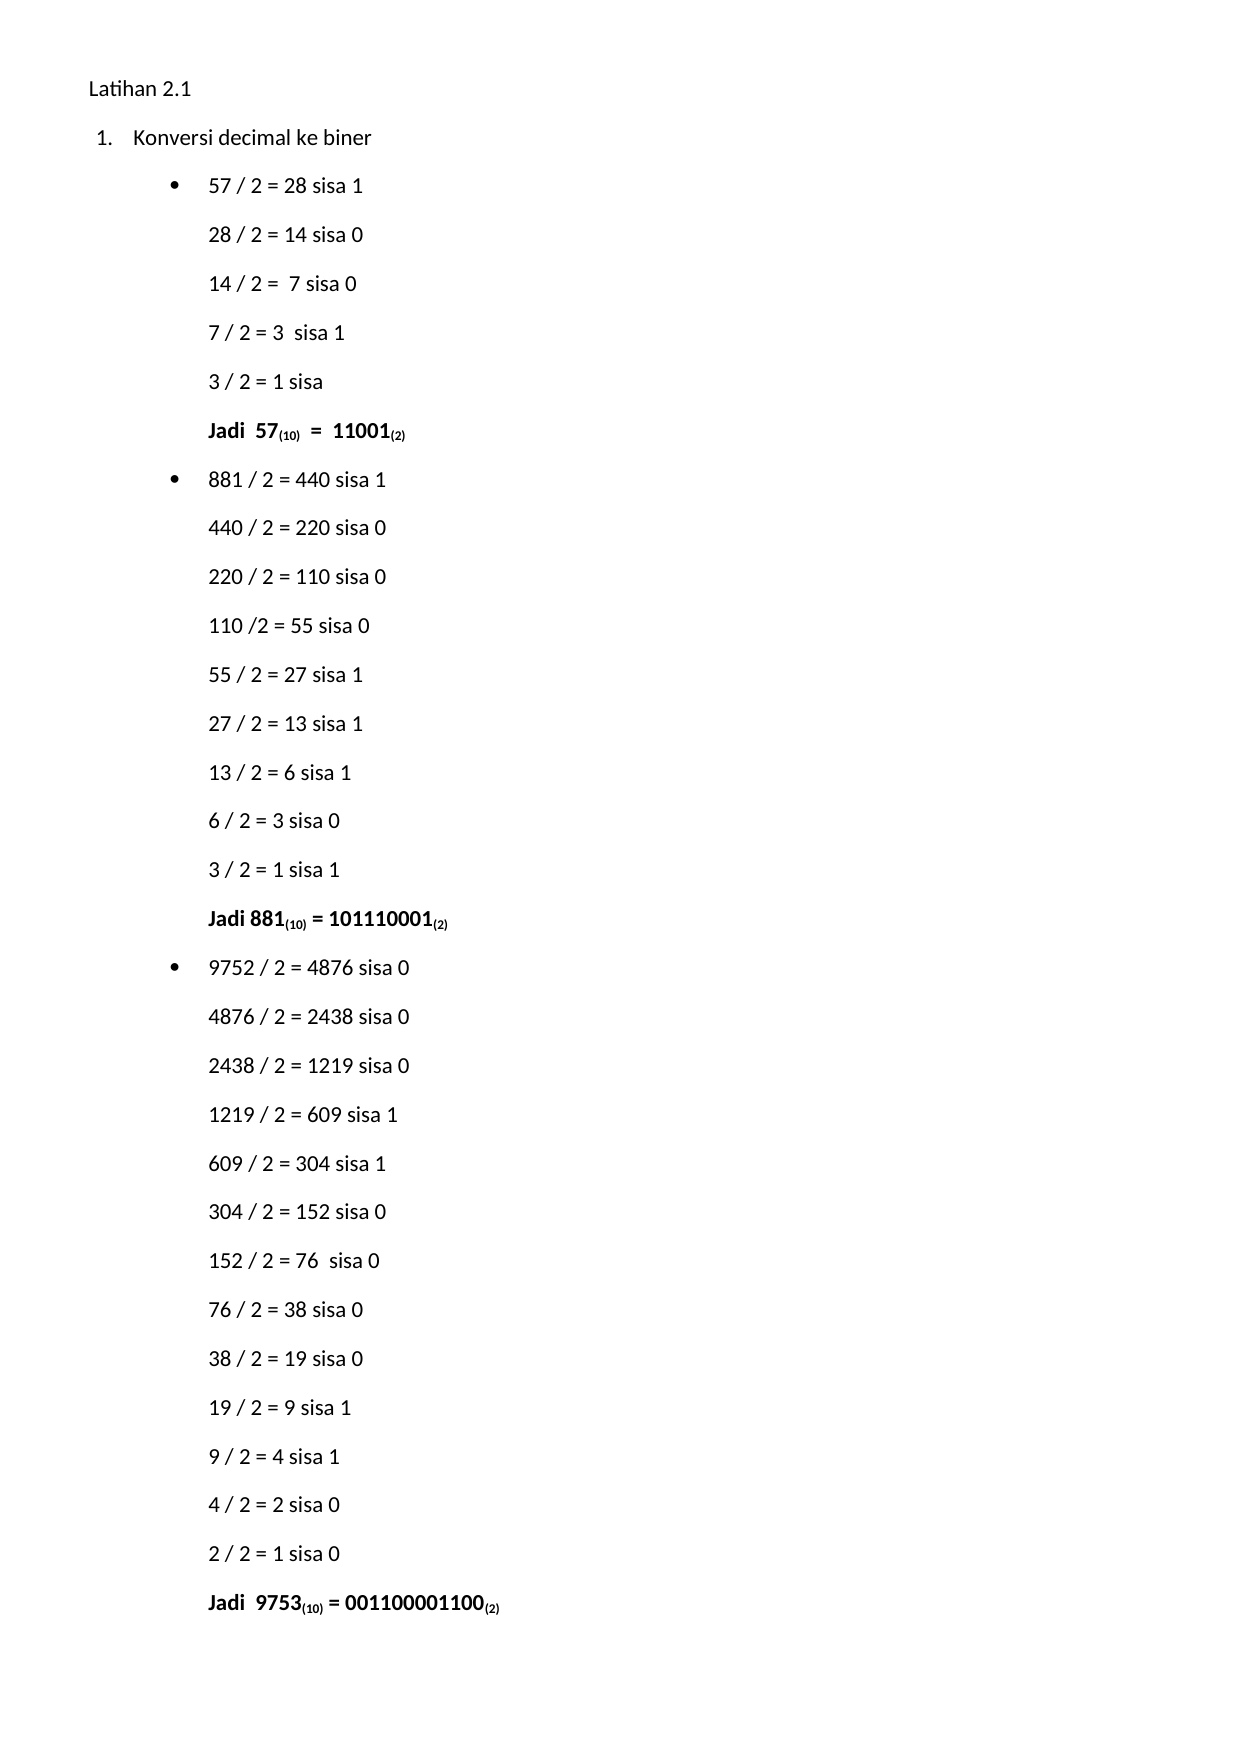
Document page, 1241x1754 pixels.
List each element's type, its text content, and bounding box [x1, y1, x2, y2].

text 1219 / 2 = 609 sisa 1 [208, 1100, 1169, 1128]
text 440 / 2 = 220 sisa 0 [208, 513, 1169, 542]
text 28 / 2 = 14 sisa 0 [208, 220, 1169, 248]
text 2438 / 2 = 1219 sisa 0 [208, 1051, 1169, 1079]
text 9 / 2 = 4 sisa 1 [208, 1442, 1169, 1470]
text 3 / 2 = 1 sisa [208, 367, 1169, 395]
text 2 / 2 = 1 sisa 0 [208, 1539, 1169, 1567]
text 76 / 2 = 38 sisa 0 [208, 1295, 1169, 1323]
list 57 / 2 = 28 sisa 1 [171, 172, 1169, 199]
text 55 / 2 = 27 sisa 1 [208, 660, 1169, 688]
text 6 / 2 = 3 sisa 0 [208, 807, 1169, 835]
list 9752 / 2 = 4876 sisa 0 [171, 953, 1169, 981]
text 14 / 2 = 7 sisa 0 [208, 269, 1169, 297]
list 881 / 2 = 440 sisa 1 [171, 465, 1169, 493]
text 152 / 2 = 76 sisa 0 [208, 1246, 1169, 1274]
text Jadi 57(10) = 11001(2) [208, 416, 1169, 444]
text 609 / 2 = 304 sisa 1 [208, 1149, 1169, 1177]
text 110 /2 = 55 sisa 0 [208, 611, 1169, 639]
text 304 / 2 = 152 sisa 0 [208, 1197, 1169, 1226]
text 27 / 2 = 13 sisa 1 [208, 709, 1169, 737]
text 220 / 2 = 110 sisa 0 [208, 562, 1169, 590]
text 19 / 2 = 9 sisa 1 [208, 1393, 1169, 1421]
text 7 / 2 = 3 sisa 1 [208, 318, 1169, 346]
text Latihan 2.1 [89, 74, 1169, 102]
text 13 / 2 = 6 sisa 1 [208, 758, 1169, 786]
text Jadi 9753(10) = 001100001100(2) [208, 1588, 1169, 1616]
text 38 / 2 = 19 sisa 0 [208, 1344, 1169, 1372]
text 4876 / 2 = 2438 sisa 0 [208, 1002, 1169, 1030]
text 3 / 2 = 1 sisa 1 [208, 856, 1169, 883]
list Konversi decimal ke biner [96, 123, 1169, 151]
text 4 / 2 = 2 sisa 0 [208, 1491, 1169, 1519]
text Jadi 881(10) = 101110001(2) [208, 904, 1169, 932]
